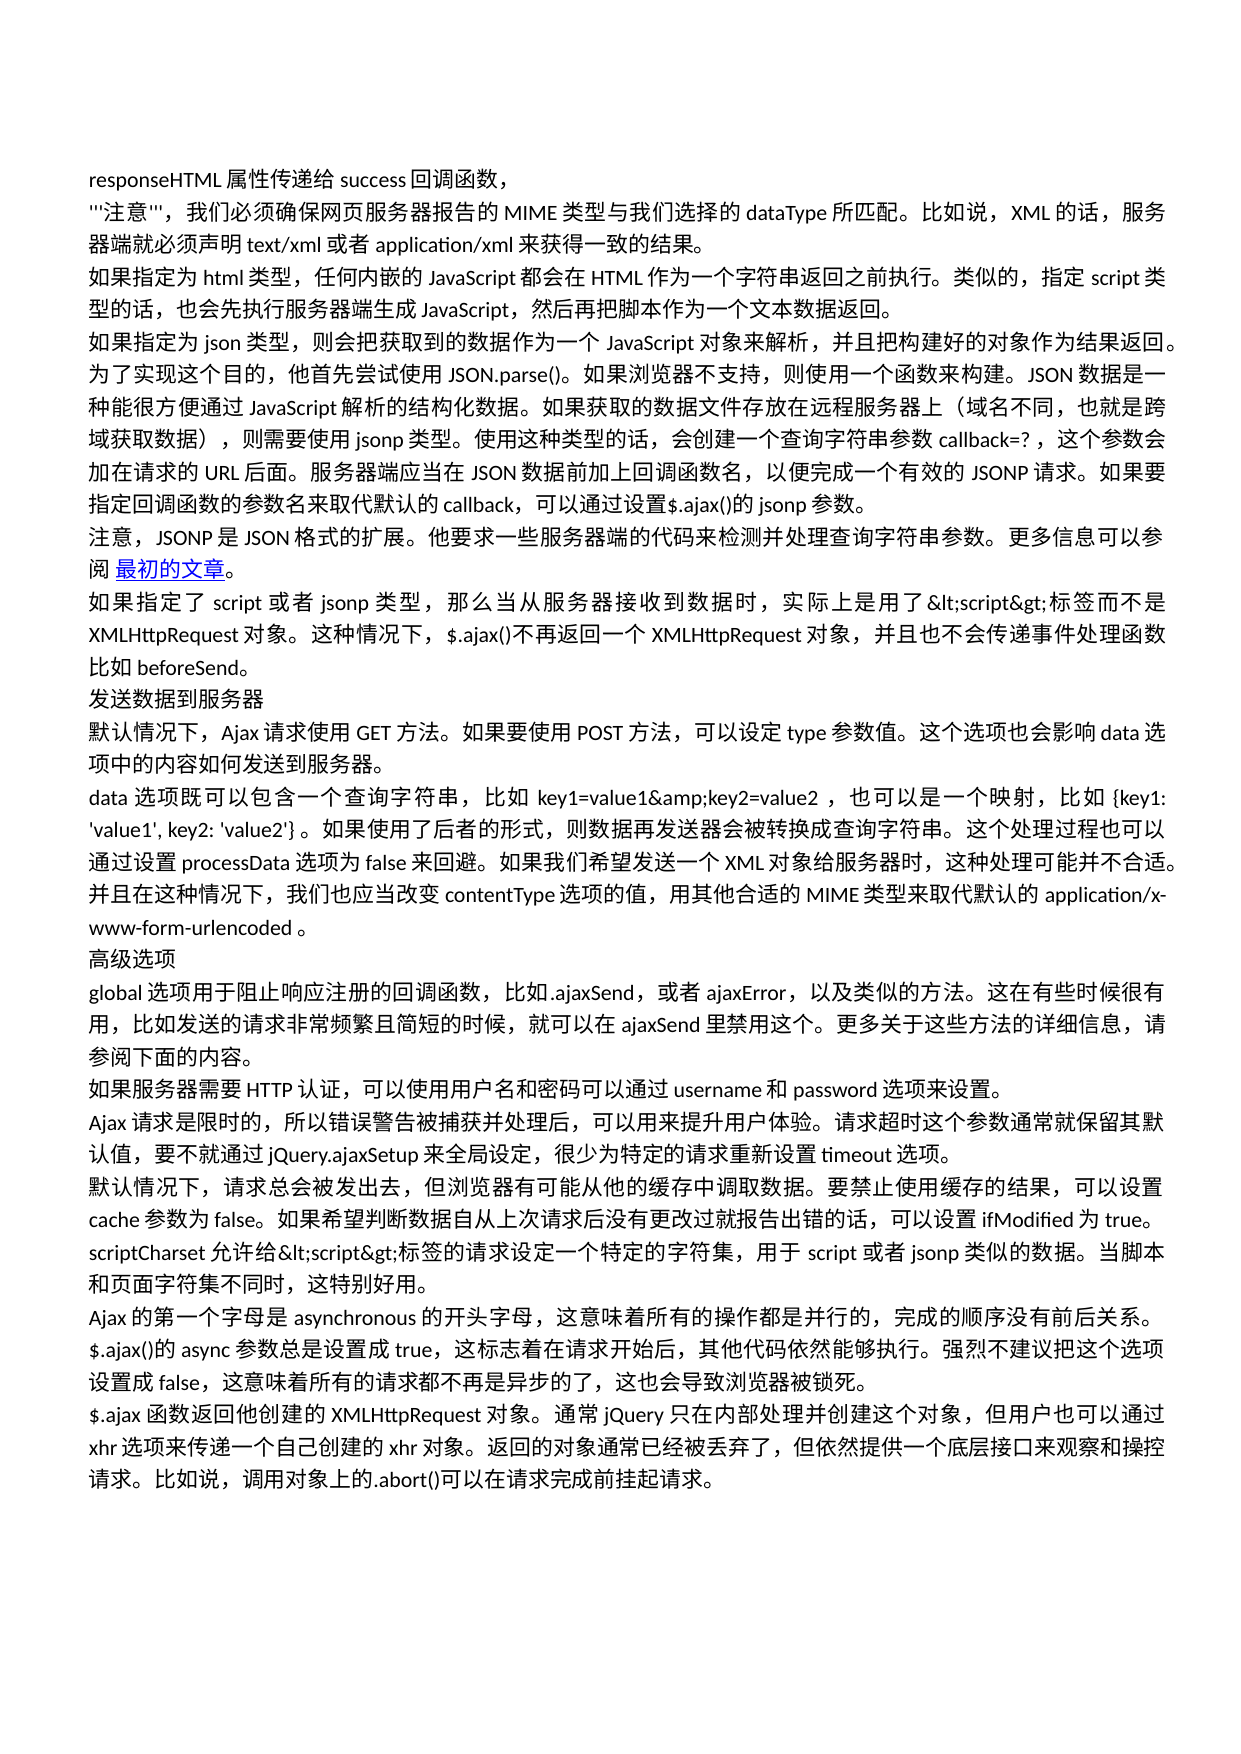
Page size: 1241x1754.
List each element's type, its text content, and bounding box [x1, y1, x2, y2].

text 高级选项 [89, 942, 1167, 974]
text $.ajax函数返回他创建的XMLHttpRequest对象。通常jQuery只在内部处理并创建这个对象，但用户也可以通过xhr选项来传递一个自己创建的xhr对象。返回的对象通常已经被丢弃了，但依然提供一个底层接口来观察和操控请求。比如说，调用对象上的.abort()可以在请求完成前挂起请求。 [89, 1397, 1167, 1494]
text 注意，JSONP是JSON格式的扩展。他要求一些服务器端的代码来检测并处理查询字符串参数。更多信息可以参阅 最初的文章。 [89, 519, 1167, 584]
text scriptCharset允许给&lt;script&gt;标签的请求设定一个特定的字符集，用于script或者jsonp类似的数据。当脚本和页面字符集不同时，这特别好用。 [89, 1234, 1167, 1299]
text 默认情况下，请求总会被发出去，但浏览器有可能从他的缓存中调取数据。要禁止使用缓存的结果，可以设置cache参数为false。如果希望判断数据自从上次请求后没有更改过就报告出错的话，可以设置ifModified为true。 [89, 1169, 1167, 1234]
text '''注意'''，我们必须确保网页服务器报告的MIME类型与我们选择的dataType所匹配。比如说，XML的话，服务器端就必须声明 text/xml 或者 application/xml 来获得一致的结果。 [89, 194, 1167, 259]
text 发送数据到服务器 [89, 682, 1167, 714]
text Ajax的第一个字母是asynchronous的开头字母，这意味着所有的操作都是并行的，完成的顺序没有前后关系。$.ajax()的async参数总是设置成true，这标志着在请求开始后，其他代码依然能够执行。强烈不建议把这个选项设置成false，这意味着所有的请求都不再是异步的了，这也会导致浏览器被锁死。 [89, 1299, 1167, 1397]
text 如果服务器需要HTTP认证，可以使用用户名和密码可以通过username和password选项来设置。 [89, 1072, 1167, 1104]
text 如果指定为html类型，任何内嵌的JavaScript都会在HTML作为一个字符串返回之前执行。类似的，指定script类型的话，也会先执行服务器端生成JavaScript，然后再把脚本作为一个文本数据返回。 [89, 259, 1167, 324]
text 默认情况下，Ajax请求使用GET方法。如果要使用POST方法，可以设定type参数值。这个选项也会影响data选项中的内容如何发送到服务器。 [89, 714, 1167, 779]
text 其中，text和xml类型返回的数据不会经过处理。数据仅仅简单的将XMLHttpRequest的responseText或responseHTML属性传递给success回调函数， [89, 162, 1167, 194]
text 如果指定为json类型，则会把获取到的数据作为一个JavaScript对象来解析，并且把构建好的对象作为结果返回。为了实现这个目的，他首先尝试使用JSON.parse()。如果浏览器不支持，则使用一个函数来构建。JSON数据是一种能很方便通过JavaScript解析的结构化数据。如果获取的数据文件存放在远程服务器上（域名不同，也就是跨域获取数据），则需要使用jsonp类型。使用这种类型的话，会创建一个查询字符串参数 callback=? ，这个参数会加在请求的URL后面。服务器端应当在JSON数据前加上回调函数名，以便完成一个有效的JSONP请求。如果要指定回调函数的参数名来取代默认的callback，可以通过设置$.ajax()的jsonp参数。 [89, 324, 1167, 519]
text global选项用于阻止响应注册的回调函数，比如.ajaxSend，或者ajaxError，以及类似的方法。这在有些时候很有用，比如发送的请求非常频繁且简短的时候，就可以在ajaxSend里禁用这个。更多关于这些方法的详细信息，请参阅下面的内容。 [89, 974, 1167, 1072]
text data选项既可以包含一个查询字符串，比如 key1=value1&amp;key2=value2 ，也可以是一个映射，比如 {key1: 'value1', key2: 'value2'} 。如果使用了后者的形式，则数据再发送器会被转换成查询字符串。这个处理过程也可以通过设置processData选项为false来回避。如果我们希望发送一个XML对象给服务器时，这种处理可能并不合适。并且在这种情况下，我们也应当改变contentType选项的值，用其他合适的MIME类型来取代默认的 application/x-www-form-urlencoded 。 [89, 779, 1167, 942]
text Ajax请求是限时的，所以错误警告被捕获并处理后，可以用来提升用户体验。请求超时这个参数通常就保留其默认值，要不就通过jQuery.ajaxSetup来全局设定，很少为特定的请求重新设置timeout选项。 [89, 1104, 1167, 1169]
text 如果指定了script或者jsonp类型，那么当从服务器接收到数据时，实际上是用了&lt;script&gt;标签而不是XMLHttpRequest对象。这种情况下，$.ajax()不再返回一个XMLHttpRequest对象，并且也不会传递事件处理函数，比如beforeSend。 [89, 584, 1167, 682]
